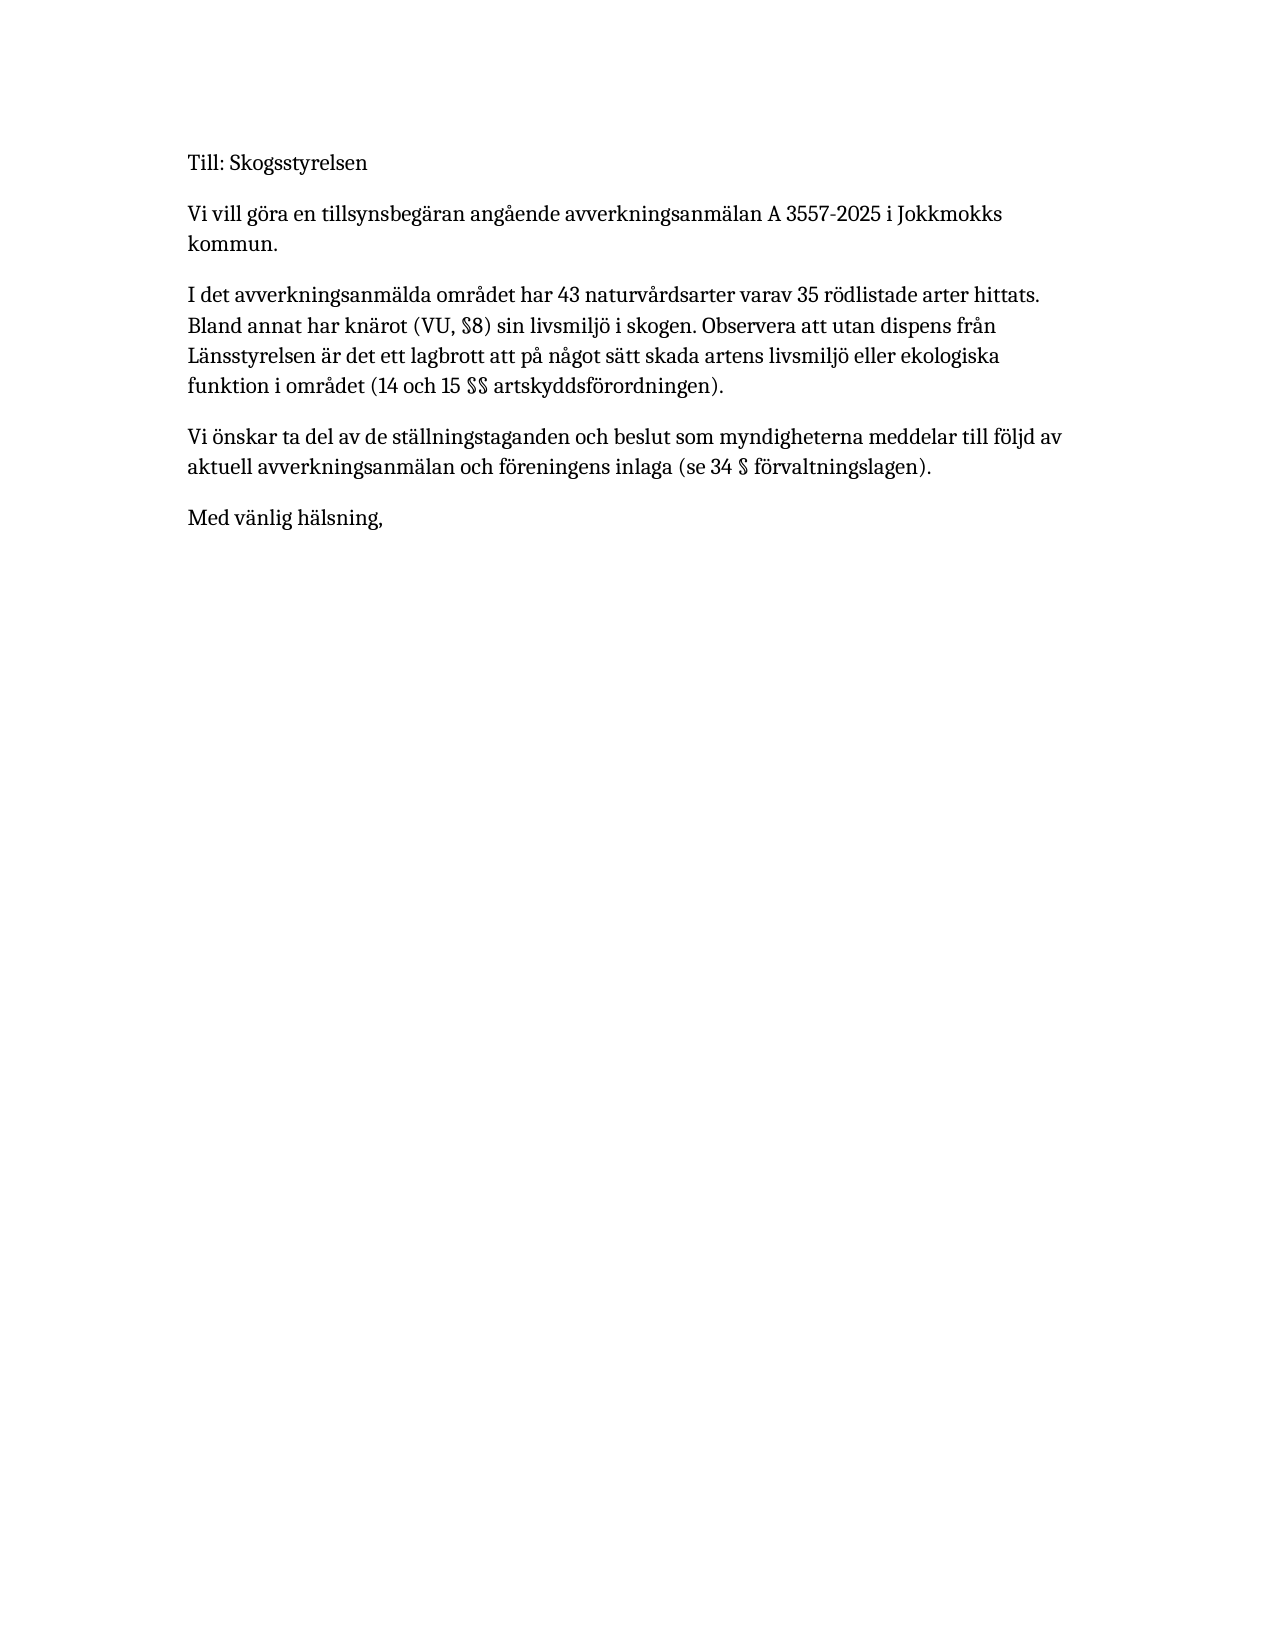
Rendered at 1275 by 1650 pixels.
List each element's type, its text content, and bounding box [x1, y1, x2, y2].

text Med vänlig hälsning, [187, 505, 1087, 562]
text I det avverkningsanmälda området har 43 naturvårdsarter varav 35 rödlistade arter hittats. Bland annat har knärot (VU, §8) sin livsmiljö i skogen. Observera att utan dispens från Länsstyrelsen är det ett lagbrott att på något sätt skada artens livsmiljö eller ekologiska funktion i området (14 och 15 §§ artskyddsförordningen). [187, 282, 1087, 399]
text Vi önskar ta del av de ställningstaganden och beslut som myndigheterna meddelar till följd av aktuell avverkningsanmälan och föreningens inlaga (se 34 § förvaltningslagen). [187, 424, 1087, 481]
text Vi vill göra en tillsynsbegäran angående avverkningsanmälan A 3557-2025 i Jokkmokks kommun. [187, 201, 1087, 258]
text Till: Skogsstyrelsen [187, 150, 1087, 176]
